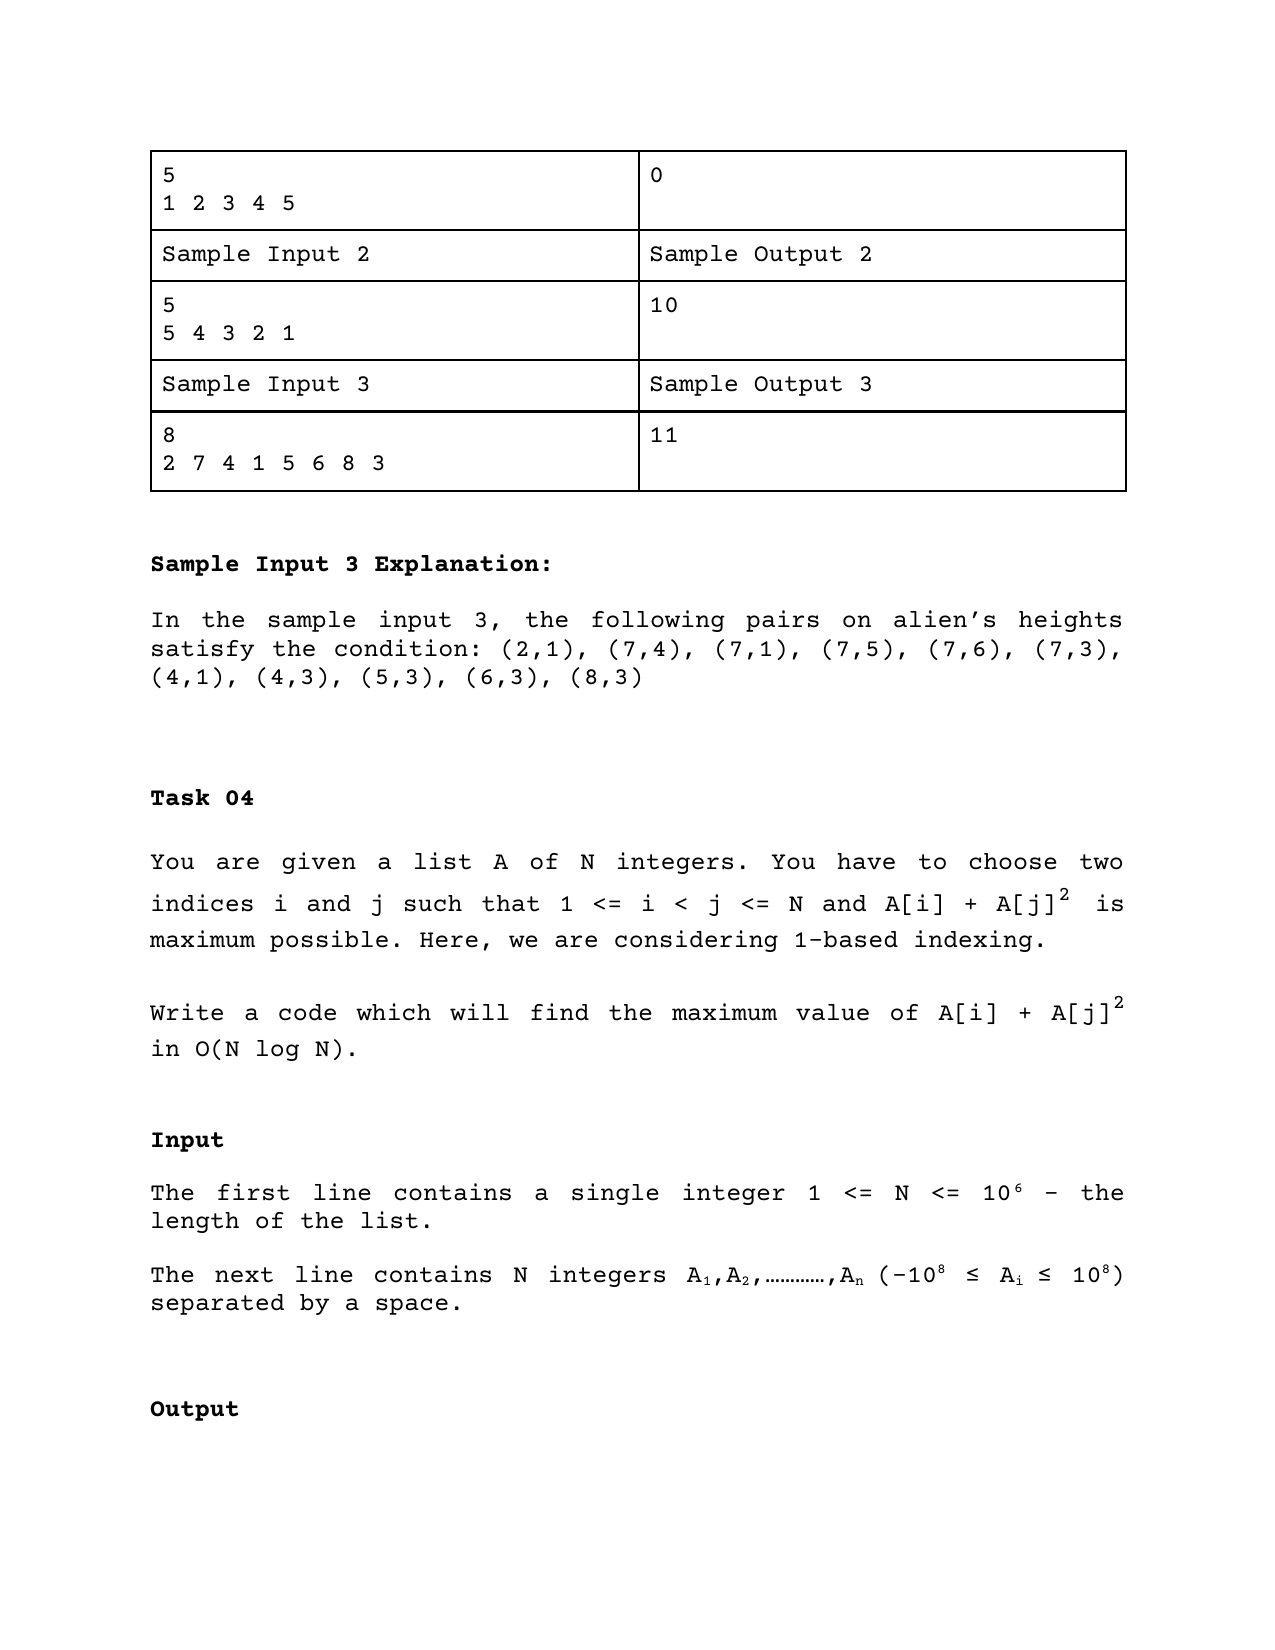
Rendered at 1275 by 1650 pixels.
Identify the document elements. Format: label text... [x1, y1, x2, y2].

text In the sample input 3, the following pairs on alien’s heights satisfy the condition: (2,1), (7,4), (7,1), (7,5), (7,6), (7,3), (4,1), (4,3), (5,3), (6,3), (8,3) [150, 608, 1125, 693]
text The next line contains N integers A1,A2,…………,An (-108 ≤ Ai ≤ 108) separated by a space. [150, 1262, 1125, 1319]
text Input [150, 1128, 1125, 1156]
text Write a code which will find the maximum value of A[i] + A[j]2 in O(N log N). [150, 993, 1125, 1065]
table_cell 5 5 4 3 2 1 [152, 282, 638, 359]
table_cell Sample Output 2 [640, 231, 1125, 280]
table_cell 0 [640, 152, 1125, 229]
text The first line contains a single integer 1 <= N <= 106 - the length of the list. [150, 1181, 1125, 1237]
table_cell 11 [640, 413, 1125, 489]
table_cell Sample Input 2 [152, 231, 638, 280]
table_cell Sample Output 3 [640, 361, 1125, 410]
text Sample Input 3 Explanation: [150, 552, 1125, 580]
table_cell Sample Input 3 [152, 361, 638, 410]
text Task 04 [150, 785, 1125, 813]
text Output [150, 1397, 1125, 1425]
table_cell 8 2 7 4 1 5 6 8 3 [152, 413, 638, 489]
table_cell 5 1 2 3 4 5 [152, 152, 638, 229]
table_cell 10 [640, 282, 1125, 359]
text You are given a list A of N integers. You have to choose two indices i and j such that 1 <= i < j <= N and A[i] + A[j]2 is maximum possible. Here, we are considering 1-based indexing. [150, 850, 1125, 956]
